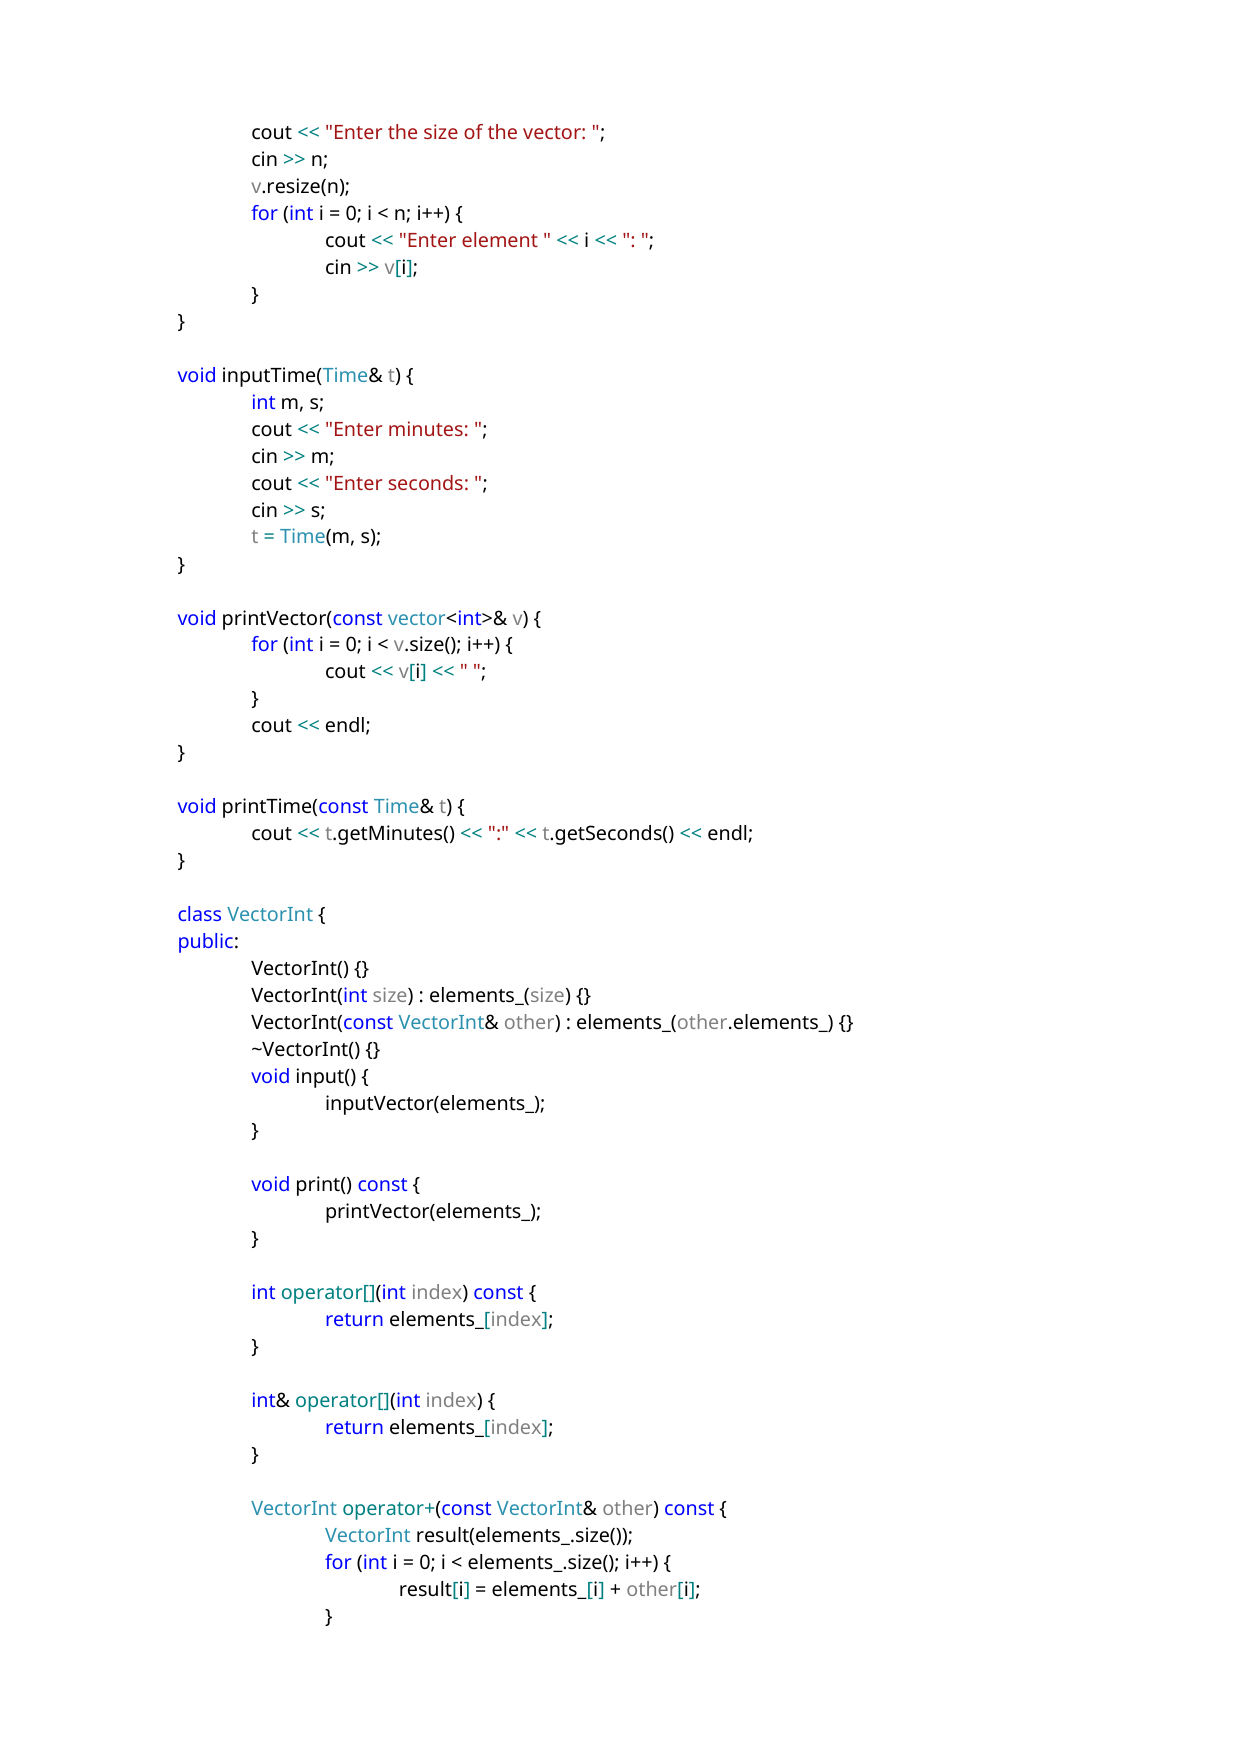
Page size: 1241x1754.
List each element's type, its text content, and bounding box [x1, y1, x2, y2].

text void input() { [177, 1062, 1152, 1089]
text printVector(elements_); [177, 1197, 1152, 1224]
text return elements_[index]; [177, 1413, 1152, 1440]
text void inputTime(Time& t) { [177, 361, 1152, 388]
text } [177, 1332, 1152, 1359]
text } [177, 280, 1152, 307]
text cin >> v[i]; [177, 253, 1152, 280]
text } [177, 550, 1152, 577]
text } [177, 307, 1152, 334]
text v.resize(n); [177, 172, 1152, 199]
text } [177, 1224, 1152, 1251]
text cout << endl; [177, 712, 1152, 739]
text void print() const { [177, 1170, 1152, 1197]
text class VectorInt { [177, 901, 1152, 927]
text } [177, 739, 1152, 766]
text VectorInt() {} [177, 954, 1152, 981]
text cout << "Enter the size of the vector: "; [177, 118, 1152, 145]
text VectorInt(const VectorInt& other) : elements_(other.elements_) {} [177, 1008, 1152, 1035]
text VectorInt(int size) : elements_(size) {} [177, 981, 1152, 1008]
text int operator[](int index) const { [177, 1278, 1152, 1305]
text } [177, 1116, 1152, 1143]
text for (int i = 0; i < v.size(); i++) { [177, 631, 1152, 658]
text } [177, 1440, 1152, 1467]
text cin >> n; [177, 145, 1152, 172]
text public: [177, 927, 1152, 954]
text cin >> m; [177, 442, 1152, 469]
text } [177, 685, 1152, 712]
text cout << "Enter element " << i << ": "; [177, 226, 1152, 253]
text ~VectorInt() {} [177, 1035, 1152, 1062]
text VectorInt operator+(const VectorInt& other) const { [177, 1494, 1152, 1521]
text int& operator[](int index) { [177, 1386, 1152, 1413]
text void printTime(const Time& t) { [177, 793, 1152, 819]
text VectorInt result(elements_.size()); [177, 1521, 1152, 1548]
text void printVector(const vector<int>& v) { [177, 604, 1152, 631]
text cout << t.getMinutes() << ":" << t.getSeconds() << endl; [177, 819, 1152, 847]
text inputVector(elements_); [177, 1089, 1152, 1116]
text } [177, 847, 1152, 873]
text t = Time(m, s); [177, 523, 1152, 550]
text cout << "Enter minutes: "; [177, 415, 1152, 442]
text for (int i = 0; i < elements_.size(); i++) { [177, 1548, 1152, 1575]
text cin >> s; [177, 496, 1152, 523]
text cout << "Enter seconds: "; [177, 469, 1152, 496]
text } [177, 1602, 1152, 1629]
text int m, s; [177, 388, 1152, 415]
text result[i] = elements_[i] + other[i]; [177, 1575, 1152, 1602]
text for (int i = 0; i < n; i++) { [177, 199, 1152, 226]
text return elements_[index]; [177, 1305, 1152, 1332]
text cout << v[i] << " "; [177, 658, 1152, 685]
